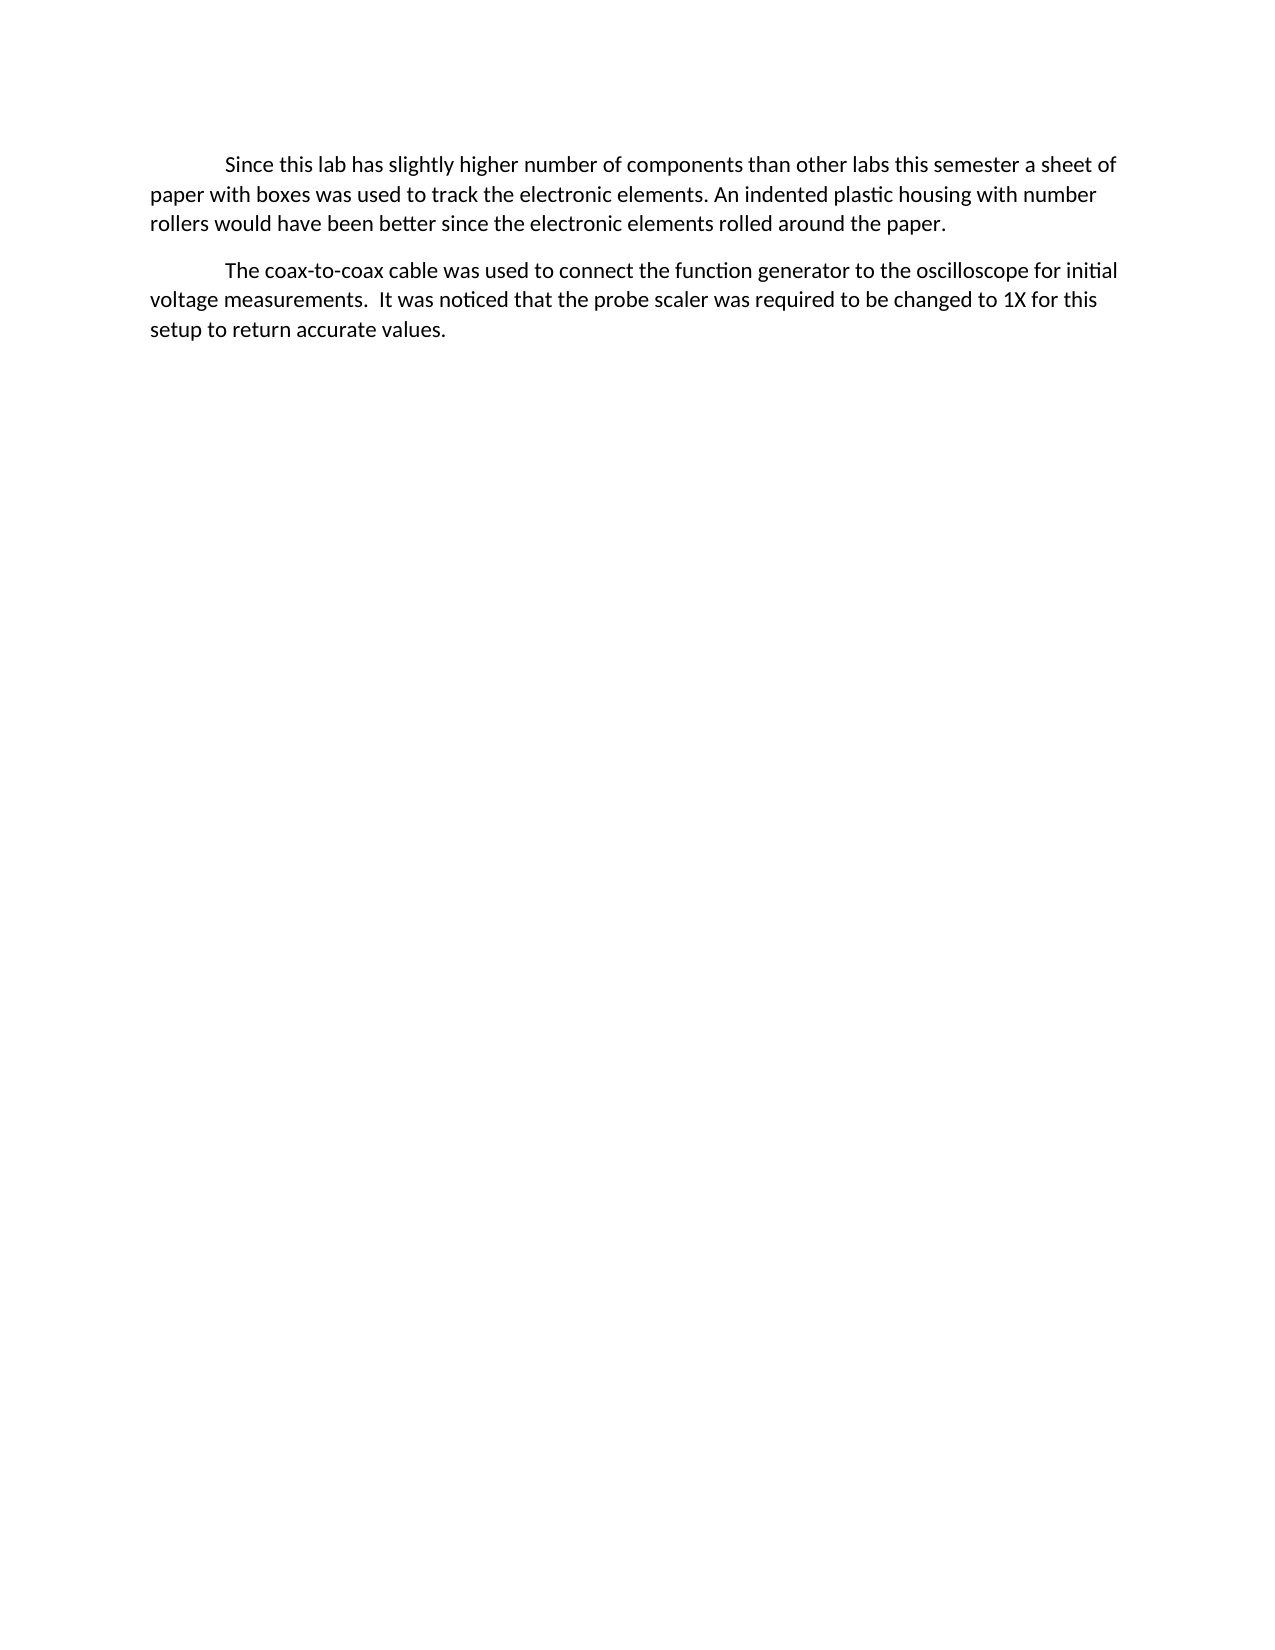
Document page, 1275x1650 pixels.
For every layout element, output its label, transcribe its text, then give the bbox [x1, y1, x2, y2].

text The coax-to-coax cable was used to connect the function generator to the oscilloscope for initial voltage measurements. It was noticed that the probe scaler was required to be changed to 1X for this setup to return accurate values. [150, 256, 1125, 343]
text Since this lab has slightly higher number of components than other labs this semester a sheet of paper with boxes was used to track the electronic elements. An indented plastic housing with number rollers would have been better since the electronic elements rolled around the paper. [150, 150, 1125, 237]
